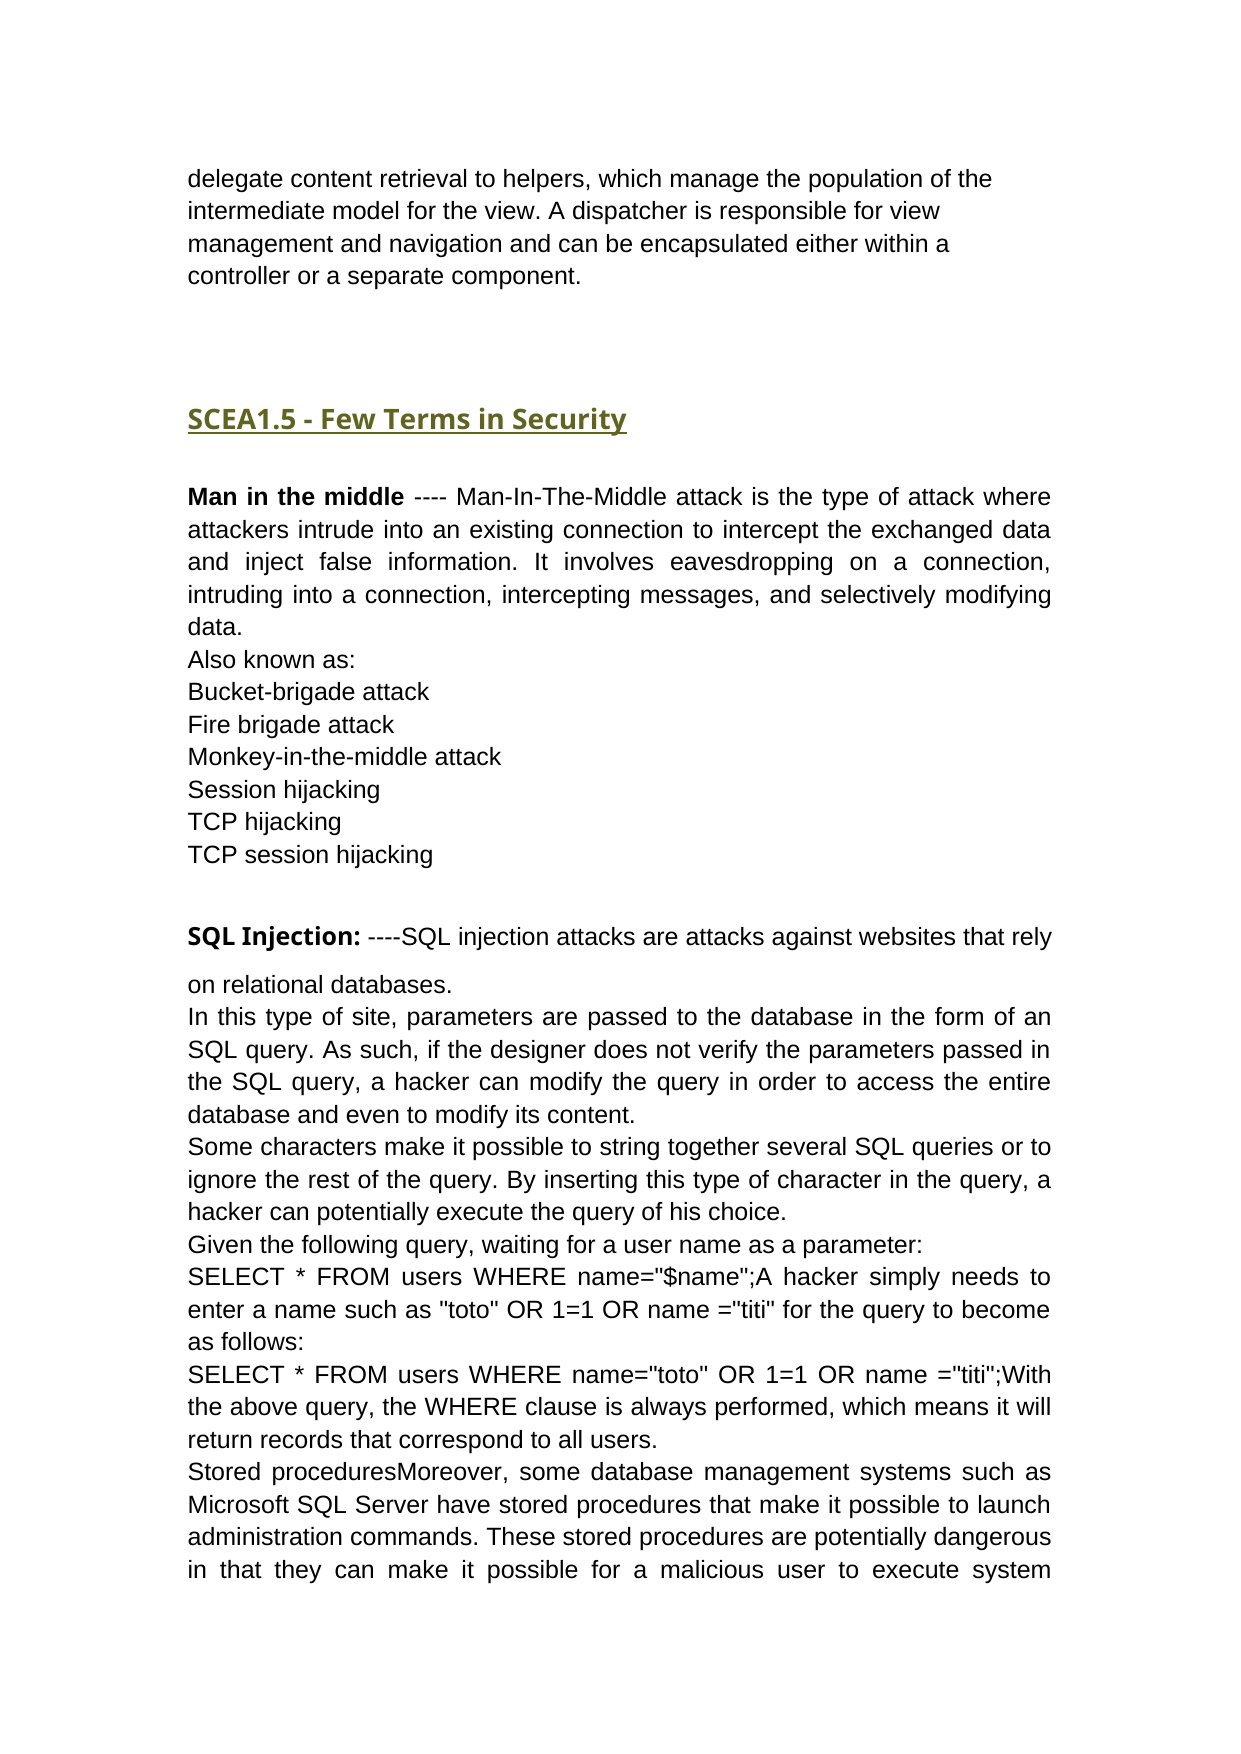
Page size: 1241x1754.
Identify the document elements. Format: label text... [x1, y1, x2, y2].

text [187, 162, 1053, 292]
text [187, 480, 1053, 1585]
text SCEA1.5 - Few Terms in Security [187, 386, 1053, 451]
